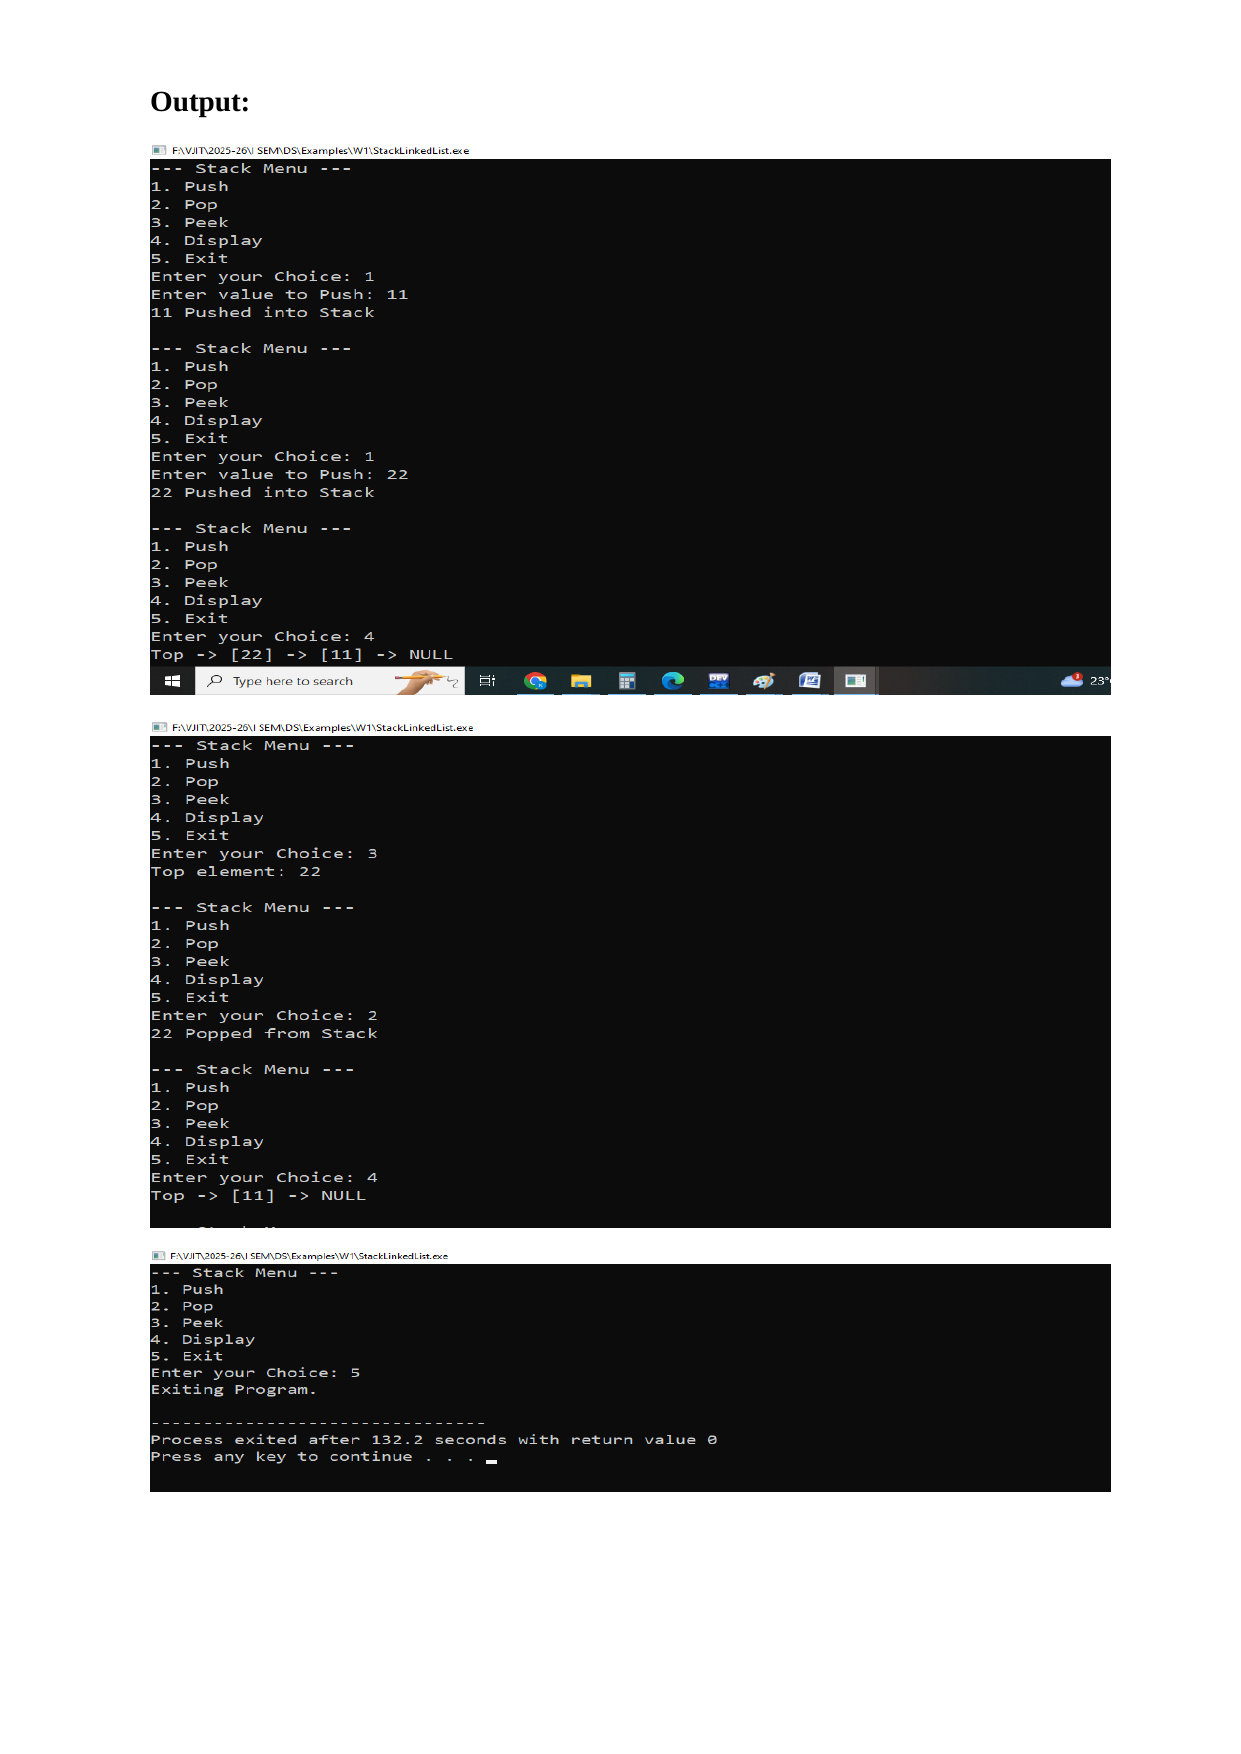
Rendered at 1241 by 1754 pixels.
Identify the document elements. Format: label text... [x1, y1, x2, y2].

picture [150, 719, 1111, 1228]
picture [150, 1248, 1111, 1492]
text Output: [150, 84, 1090, 118]
picture [150, 142, 1111, 695]
